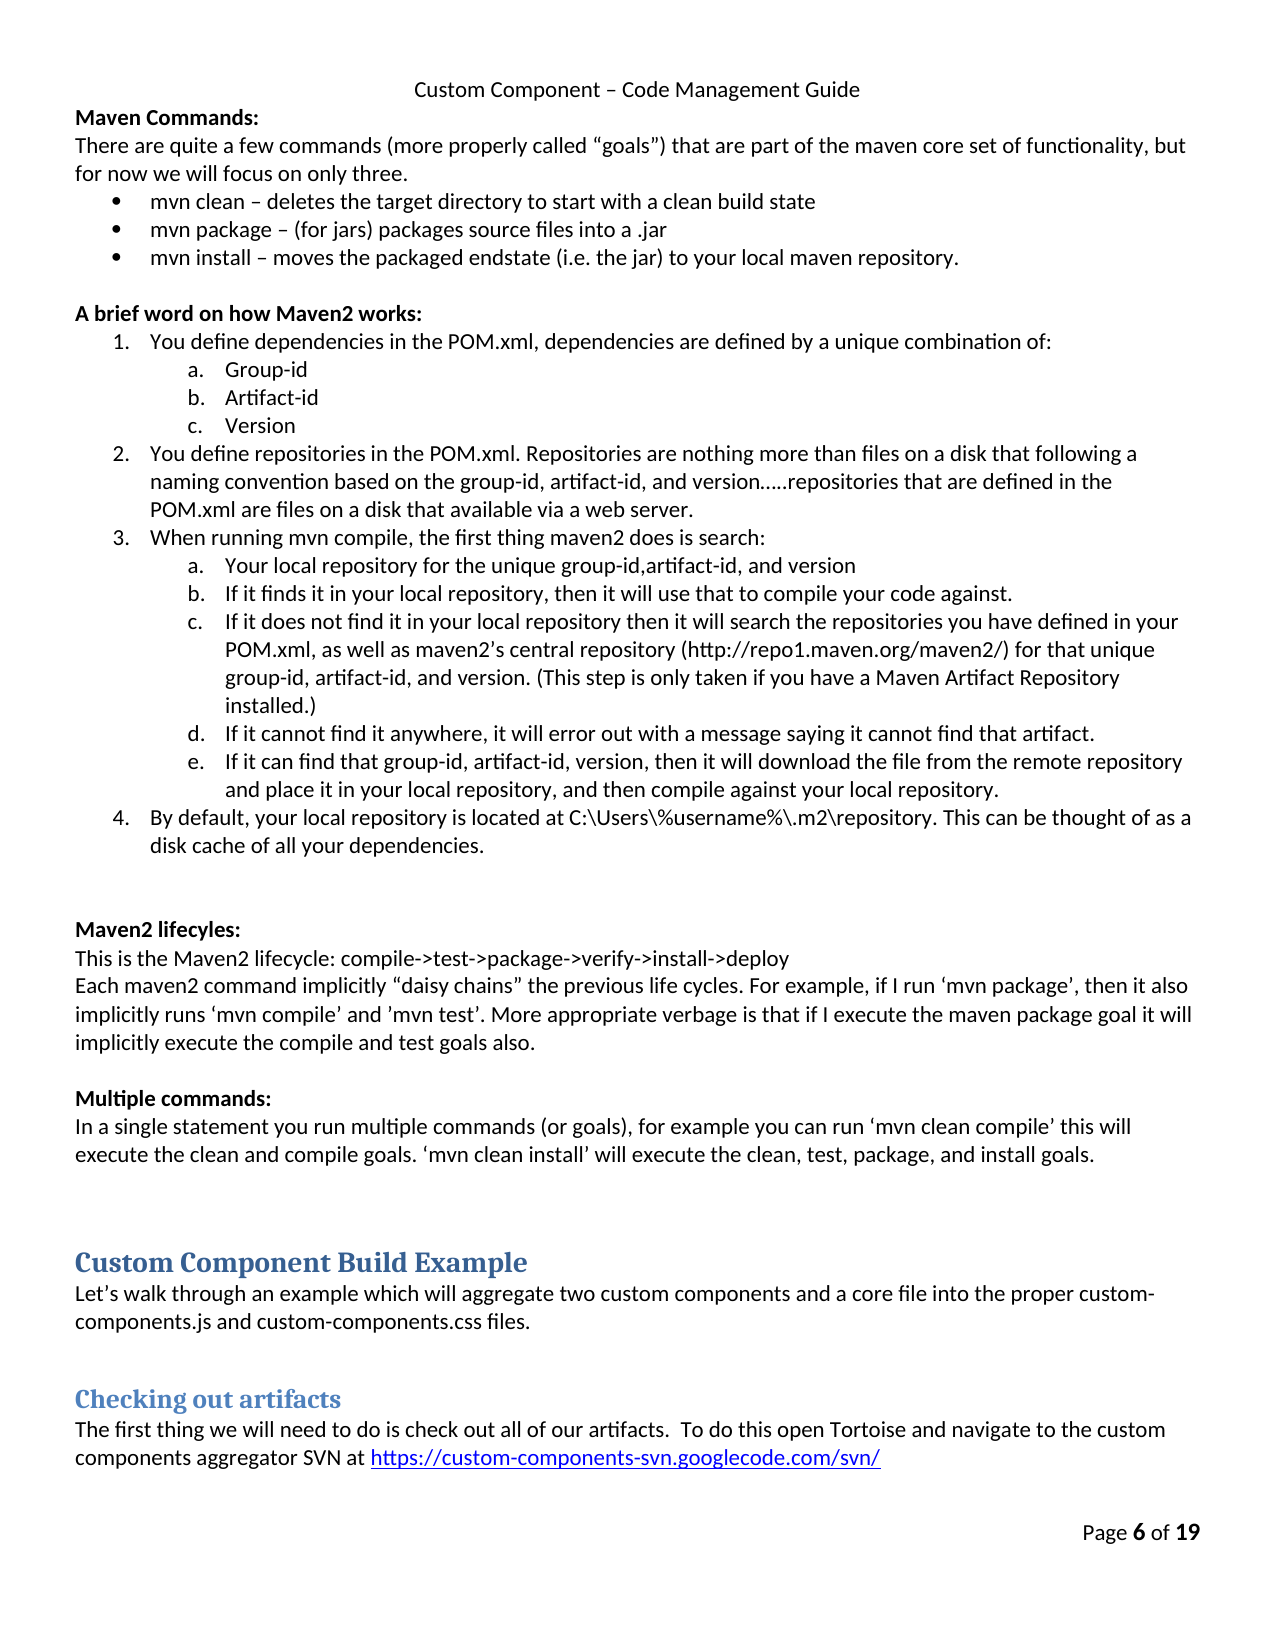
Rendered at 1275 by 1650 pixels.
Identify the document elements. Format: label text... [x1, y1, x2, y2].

text Multiple commands: [75, 1084, 1200, 1112]
subtitle Checking out artifacts [75, 1384, 1200, 1415]
text Each maven2 command implicitly “daisy chains” the previous life cycles. For example, if I run ‘mvn package’, then it also implicitly runs ‘mvn compile’ and ’mvn test’. More appropriate verbage is that if I execute the maven package goal it will implicitly execute the compile and test goals also. [75, 972, 1200, 1056]
list If it finds it in your local repository, then it will use that to compile your code against. [187, 579, 1200, 607]
list If it can find that group-id, artifact-id, version, then it will download the file from the remote repository and place it in your local repository, and then compile against your local repository. [187, 747, 1200, 803]
text In a single statement you run multiple commands (or goals), for example you can run ‘mvn clean compile’ this will execute the clean and compile goals. ‘mvn clean install’ will execute the clean, test, package, and install goals. [75, 1112, 1200, 1168]
text Maven Commands: [75, 103, 1200, 131]
list If it does not find it in your local repository then it will search the repositories you have defined in your POM.xml, as well as maven2’s central repository (http://repo1.maven.org/maven2/) for that unique group-id, artifact-id, and version. (This step is only taken if you have a Maven Artifact Repository installed.) [187, 607, 1200, 719]
text A brief word on how Maven2 works: [75, 299, 1200, 327]
list When running mvn compile, the first thing maven2 does is search: [112, 523, 1200, 551]
text The first thing we will need to do is check out all of our artifacts. To do this open Tortoise and navigate to the custom components aggregator SVN at https://custom-components-svn.googlecode.com/svn/ [75, 1415, 1200, 1471]
list mvn install – moves the packaged endstate (i.e. the jar) to your local maven repository. [112, 243, 1200, 271]
text Let’s walk through an example which will aggregate two custom components and a core file into the proper custom-components.js and custom-components.css files. [75, 1279, 1200, 1335]
list Group-id [187, 355, 1200, 383]
list If it cannot find it anywhere, it will error out with a message saying it cannot find that artifact. [187, 719, 1200, 747]
list You define dependencies in the POM.xml, dependencies are defined by a unique combination of: [112, 327, 1200, 355]
list By default, your local repository is located at C:\Users\%username%\.m2\repository. This can be thought of as a disk cache of all your dependencies. [112, 803, 1200, 859]
list Your local repository for the unique group-id,artifact-id, and version [187, 551, 1200, 579]
list Artifact-id [187, 383, 1200, 411]
text Maven2 lifecyles: [75, 916, 1200, 944]
list Version [187, 411, 1200, 439]
text This is the Maven2 lifecycle: compile->test->package->verify->install->deploy [75, 944, 1200, 972]
list mvn clean – deletes the target directory to start with a clean build state [112, 187, 1200, 215]
text There are quite a few commands (more properly called “goals”) that are part of the maven core set of functionality, but for now we will focus on only three. [75, 131, 1200, 187]
list You define repositories in the POM.xml. Repositories are nothing more than files on a disk that following a naming convention based on the group-id, artifact-id, and version…..repositories that are defined in the POM.xml are files on a disk that available via a web server. [112, 439, 1200, 523]
subtitle Custom Component Build Example [75, 1246, 1200, 1279]
list mvn package – (for jars) packages source files into a .jar [112, 215, 1200, 243]
